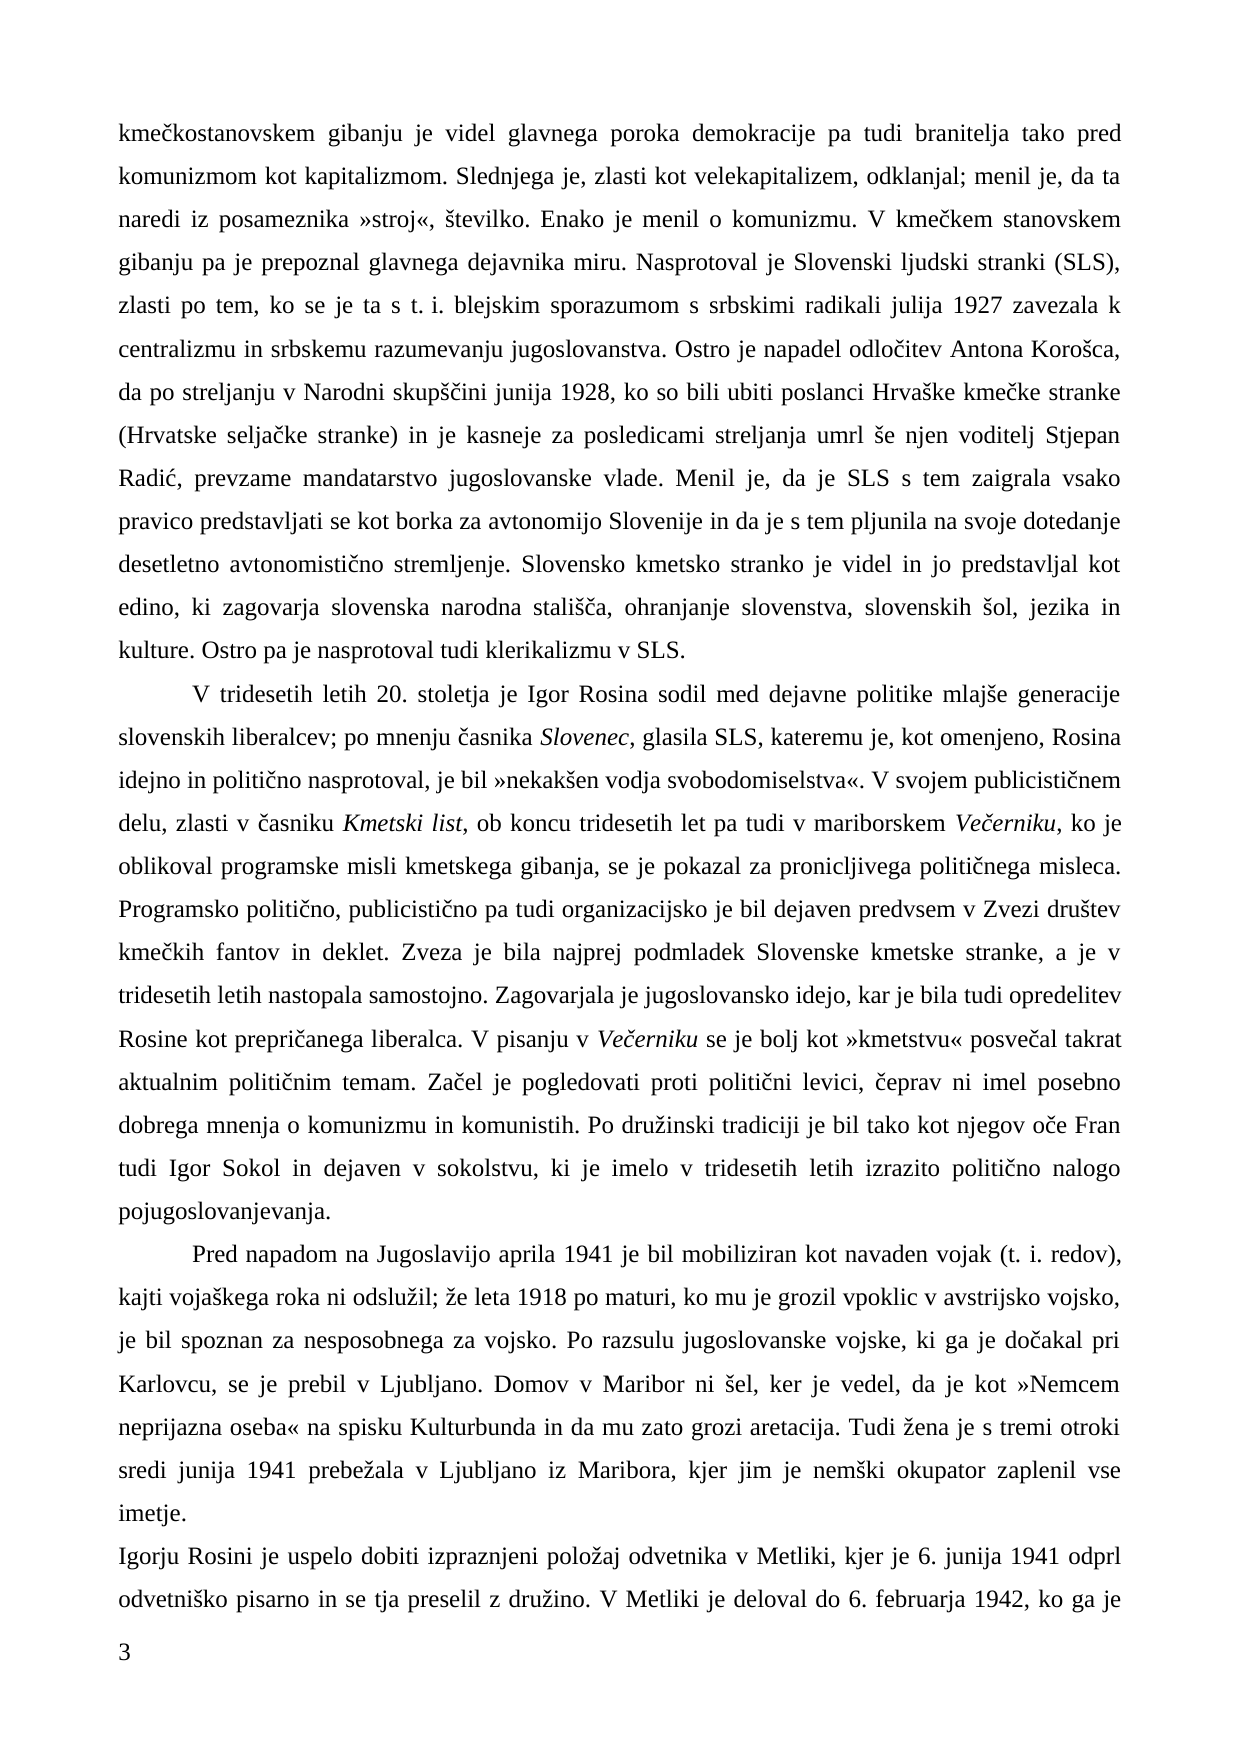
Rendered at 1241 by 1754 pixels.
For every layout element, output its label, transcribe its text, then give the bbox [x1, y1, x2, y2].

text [118, 118, 1122, 664]
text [118, 1541, 1122, 1613]
text Pred napadom na Jugoslavijo aprila 1941 je bil mobiliziran kot navaden vojak (t. i. redov), kajti vojaškega roka ni odslužil; že leta 1918 po maturi, ko mu je grozil vpoklic v avstrijsko vojsko, je bil spoznan za nesposobnega za vojsko. Po razsulu jugoslovanske vojske, ki ga je dočakal pri Karlovcu, se je prebil v Ljubljano. Domov v Maribor ni šel, ker je vedel, da je kot »Nemcem neprijazna oseba« na spisku Kulturbunda in da mu zato grozi aretacija. Tudi žena je s tremi otroki sredi junija 1941 prebežala v Ljubljano iz Maribora, kjer jim je nemški okupator zaplenil vse imetje. [118, 1239, 1122, 1527]
text V tridesetih letih 20. stoletja je Igor Rosina sodil med dejavne politike mlajše generacije slovenskih liberalcev; po mnenju časnika Slovenec, glasila SLS, kateremu je, kot omenjeno, Rosina idejno in politično nasprotoval, je bil »nekakšen vodja svobodomiselstva«. V svojem publicističnem delu, zlasti v časniku Kmetski list, ob koncu tridesetih let pa tudi v mariborskem Večerniku, ko je oblikoval programske misli kmetskega gibanja, se je pokazal za pronicljivega političnega misleca. Programsko politično, publicistično pa tudi organizacijsko je bil dejaven predvsem v Zvezi društev kmečkih fantov in deklet. Zveza je bila najprej podmladek Slovenske kmetske stranke, a je v tridesetih letih nastopala samostojno. Zagovarjala je jugoslovansko idejo, kar je bila tudi opredelitev Rosine kot prepričanega liberalca. V pisanju v Večerniku se je bolj kot »kmetstvu« posvečal takrat aktualnim političnim temam. Začel je pogledovati proti politični levici, čeprav ni imel posebno dobrega mnenja o komunizmu in komunistih. Po družinski tradiciji je bil tako kot njegov oče Fran tudi Igor Sokol in dejaven v sokolstvu, ki je imelo v tridesetih letih izrazito politično nalogo pojugoslovanjevanja. [118, 679, 1122, 1225]
